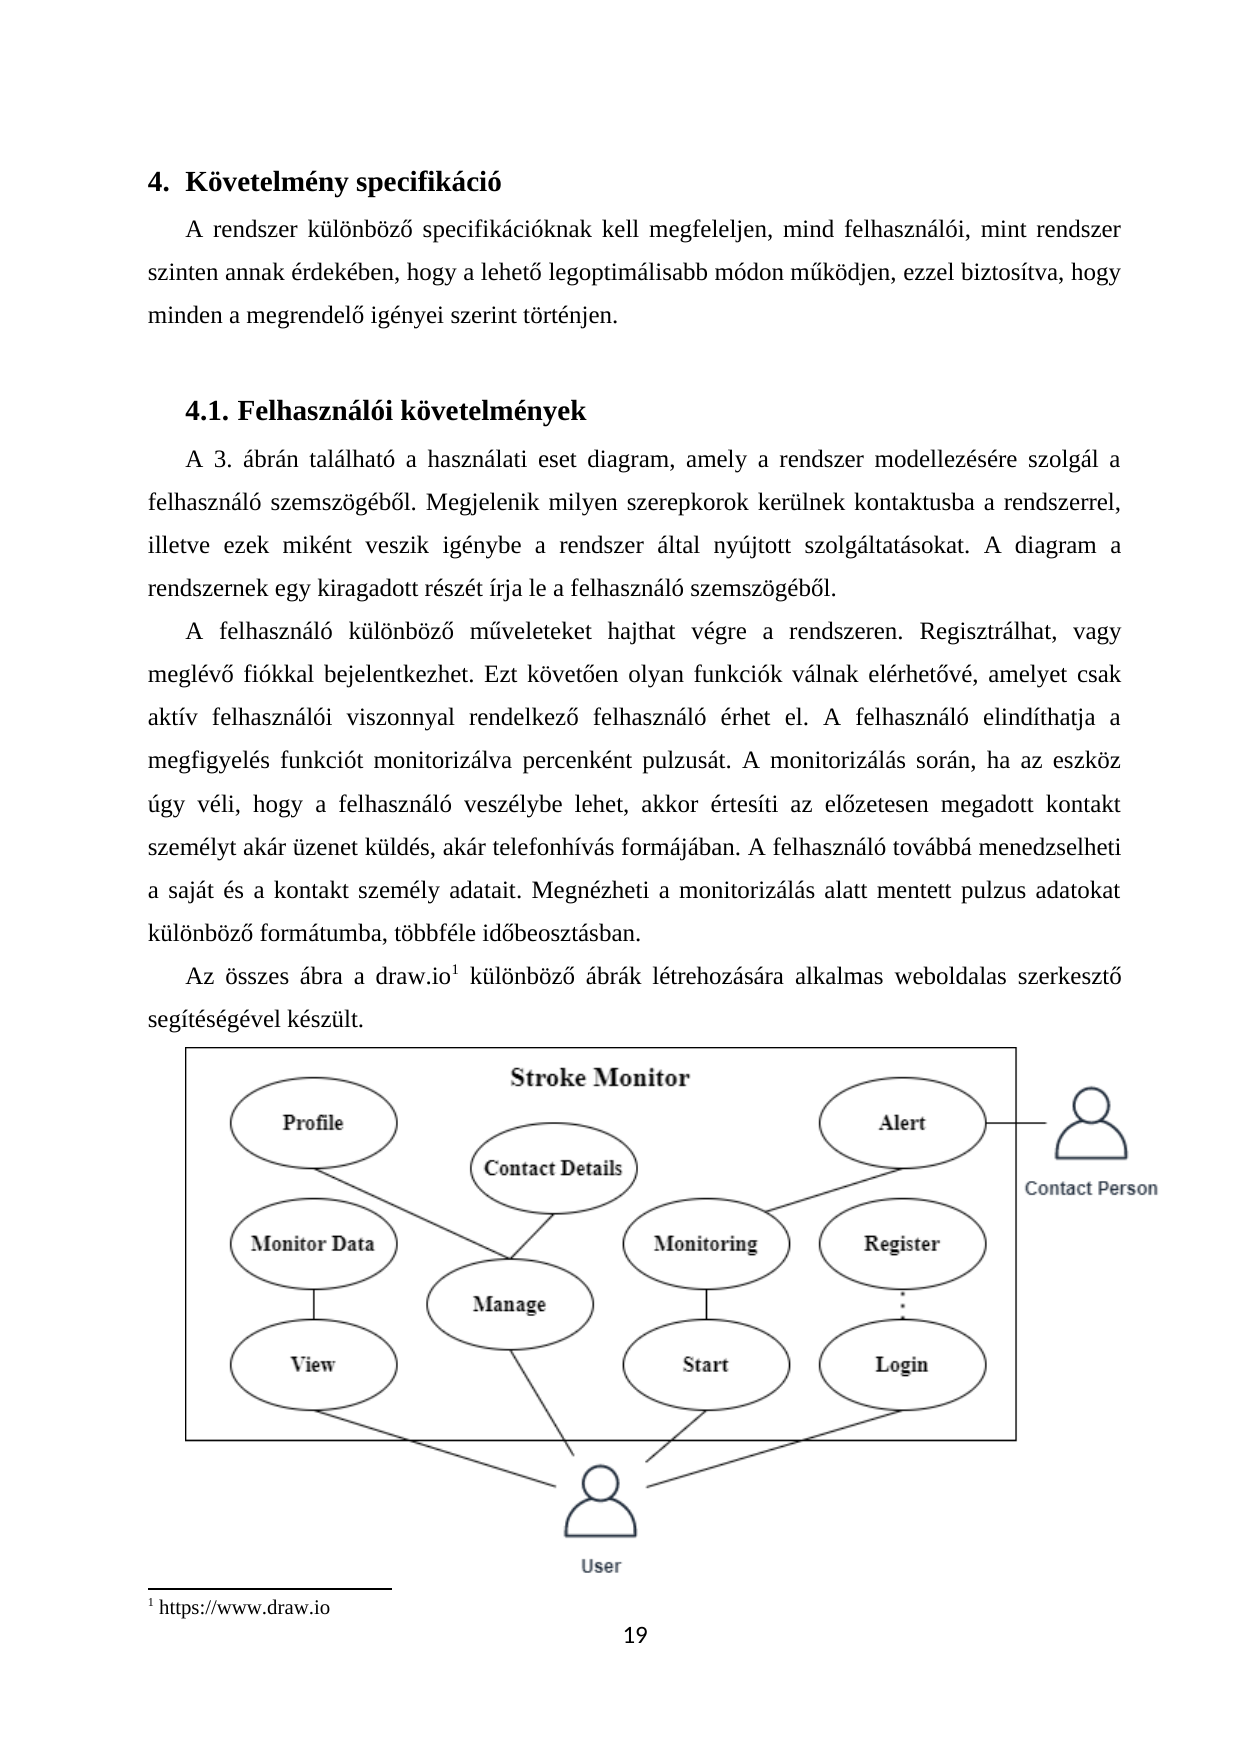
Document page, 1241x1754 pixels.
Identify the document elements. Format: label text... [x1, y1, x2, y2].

text A felhasználó különböző műveleteket hajthat végre a rendszeren. Regisztrálhat, vagy meglévő fiókkal bejelentkezhet. Ezt követően olyan funkciók válnak elérhetővé, amelyet csak aktív felhasználói viszonnyal rendelkező felhasználó érhet el. A felhasználó elindíthatja a megfigyelés funkciót monitorizálva percenként pulzusát. A monitorizálás során, ha az eszköz úgy véli, hogy a felhasználó veszélybe lehet, akkor értesíti az előzetesen megadott kontakt személyt akár üzenet küldés, akár telefonhívás formájában. A felhasználó továbbá menedzselheti a saját és a kontakt személy adatait. Megnézheti a monitorizálás alatt mentett pulzus adatokat különböző formátumba, többféle időbeosztásban. [148, 616, 1122, 947]
text A 3. ábrán található a használati eset diagram, amely a rendszer modellezésére szolgál a felhasználó szemszögéből. Megjelenik milyen szerepkorok kerülnek kontaktusba a rendszerrel, illetve ezek miként veszik igénybe a rendszer által nyújtott szolgáltatásokat. A diagram a rendszernek egy kiragadott részét írja le a felhasználó szemszögéből. [148, 444, 1122, 602]
list Felhasználói követelmények [185, 393, 1122, 427]
text Az összes ábra a draw.io különböző ábrák létrehozására alkalmas weboldalas szerkesztő segítéségével készült. [148, 961, 1122, 1033]
text Követelmény specifikáció [148, 164, 1122, 197]
picture [185, 1047, 1159, 1579]
text A rendszer különböző specifikációknak kell megfeleljen, mind felhasználói, mint rendszer szinten annak érdekében, hogy a lehető legoptimálisabb módon működjen, ezzel biztosítva, hogy minden a megrendelő igényei szerint történjen. [148, 214, 1122, 329]
